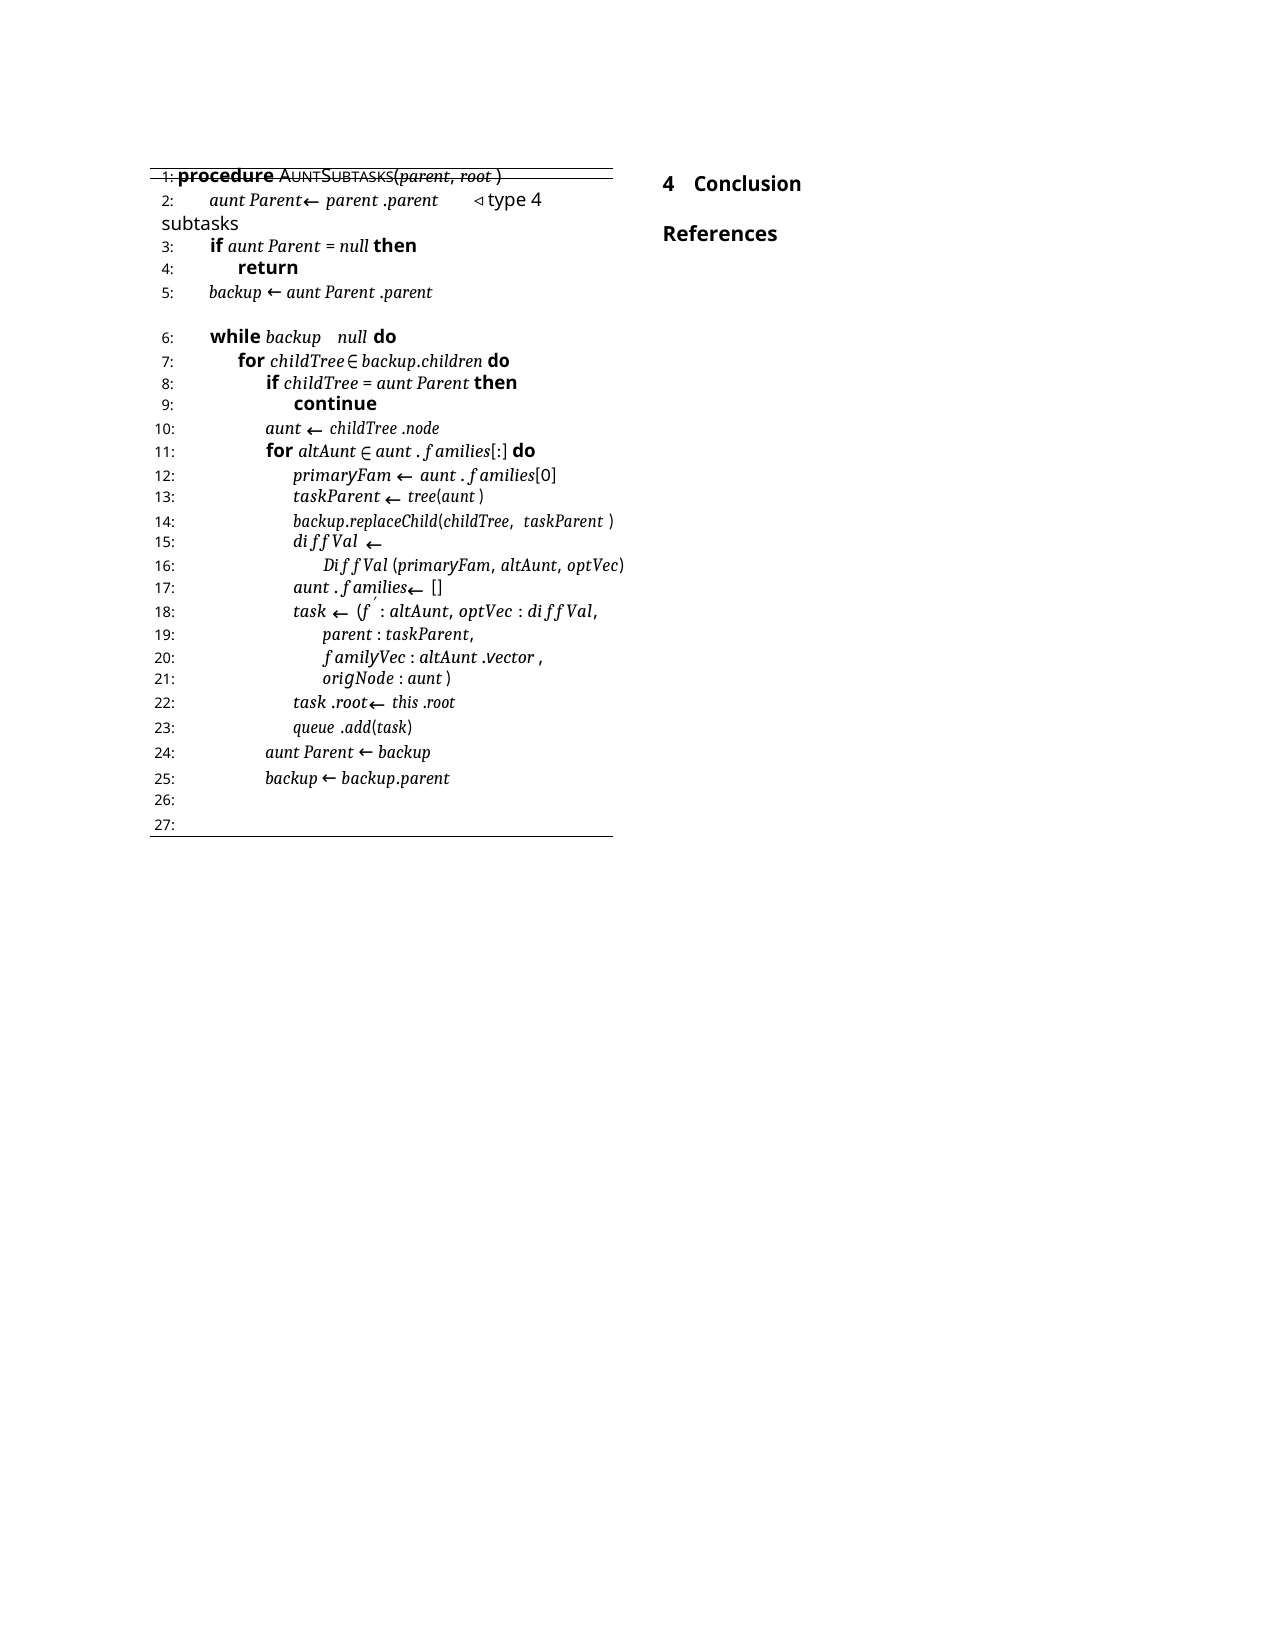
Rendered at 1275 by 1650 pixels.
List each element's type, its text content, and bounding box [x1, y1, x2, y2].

text 4: return [161, 257, 612, 278]
text 3: if aunt Parent = null then [161, 236, 612, 257]
text 6: while backup null do [161, 325, 1096, 348]
text 22: task .root this .root [154, 689, 1096, 713]
text 15: di f f Val [154, 532, 1096, 552]
text 5: backup ← aunt Parent .parent [161, 278, 612, 303]
subtitle Conclusion References [662, 169, 802, 248]
text 23: queue .add(task) [154, 713, 1096, 738]
text 8: if childTree = aunt Parent then [161, 372, 1096, 393]
text 9: continue [161, 393, 1096, 415]
text 11: for altAunt aunt . f amilies[:] do [154, 439, 1096, 462]
text 18: task (f ′ : altAunt, optVec : di f f Val, [154, 598, 1096, 622]
text 10: aunt childTree .node [154, 415, 1096, 439]
text 13: taskParent tree(aunt ) [154, 486, 1096, 506]
text 20: f amilyVec : altAunt .vector , [154, 645, 1096, 668]
text 7: for childTree backup.children do [161, 348, 1096, 372]
text 17: aunt . f amilies [] [154, 576, 1096, 598]
text 2: aunt Parent parent .parent ◃ type 4 subtasks [161, 187, 612, 236]
text 27: [154, 814, 1096, 834]
text 12: primaryFam aunt . f amilies[0] [154, 462, 1096, 486]
text 26: [154, 790, 1096, 810]
text 14: backup.replaceChild(childTree, taskParent ) [154, 506, 1096, 532]
text 24: aunt Parent ← backup [154, 738, 1096, 763]
text 25: backup ← backup.parent [154, 763, 1096, 789]
text 16: Di f f Val (primaryFam, altAunt, optVec) [154, 552, 1096, 576]
text 21: origNode : aunt ) [154, 668, 1096, 689]
text 19: parent : taskParent, [154, 622, 1096, 645]
